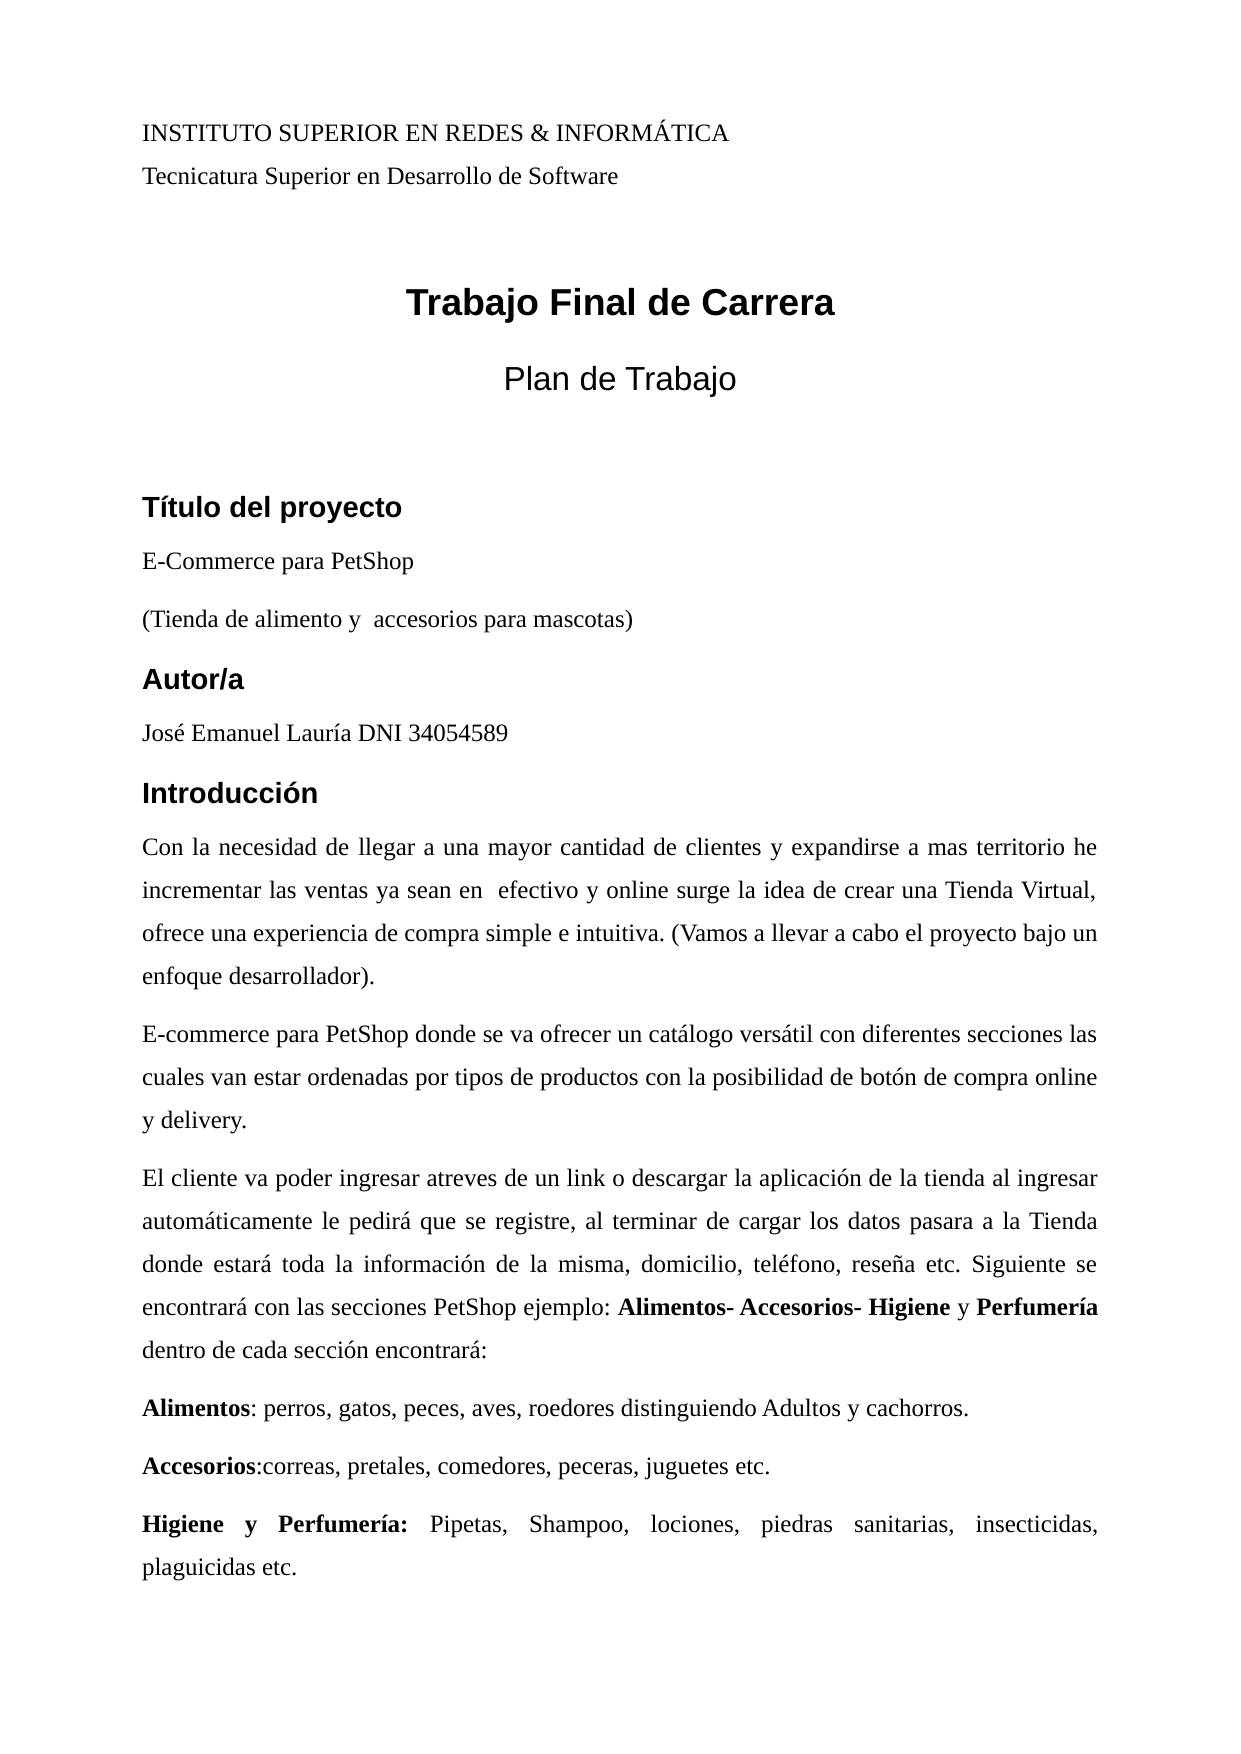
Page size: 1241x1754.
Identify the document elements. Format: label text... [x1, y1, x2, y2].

text El cliente va poder ingresar atreves de un link o descargar la aplicación de la tienda al ingresar automáticamente le pedirá que se registre, al terminar de cargar los datos pasara a la Tienda donde estará toda la información de la misma, domicilio, teléfono, reseña etc. Siguiente se encontrará con las secciones PetShop ejemplo: Alimentos- Accesorios- Higiene y Perfumería dentro de cada sección encontrará: [142, 1163, 1098, 1364]
text E-commerce para PetShop donde se va ofrecer un catálogo versátil con diferentes secciones las cuales van estar ordenadas por tipos de productos con la posibilidad de botón de compra online y delivery. [142, 1019, 1098, 1134]
subtitle Título del proyecto [142, 490, 1098, 524]
subtitle Plan de Trabajo [142, 359, 1098, 397]
text Accesorios:correas, pretales, comedores, peceras, juguetes etc. [142, 1451, 1098, 1480]
text José Emanuel Lauría DNI 34054589 [142, 718, 1098, 747]
text E-Commerce para PetShop [142, 546, 1098, 575]
subtitle Introducción [142, 776, 1098, 809]
text Higiene y Perfumería: Pipetas, Shampoo, lociones, piedras sanitarias, insecticidas, plaguicidas etc. [142, 1509, 1098, 1581]
text INSTITUTO SUPERIOR EN REDES & INFORMÁTICA [142, 118, 1098, 147]
text Tecnicatura Superior en Desarrollo de Software [142, 161, 1098, 190]
title Trabajo Final de Carrera [142, 280, 1098, 323]
text Alimentos: perros, gatos, peces, aves, roedores distinguiendo Adultos y cachorros. [142, 1393, 1098, 1422]
text Con la necesidad de llegar a una mayor cantidad de clientes y expandirse a mas territorio he incrementar las ventas ya sean en efectivo y online surge la idea de crear una Tienda Virtual, ofrece una experiencia de compra simple e intuitiva. (Vamos a llevar a cabo el proyecto bajo un enfoque desarrollador). [142, 832, 1098, 990]
subtitle Autor/a [142, 662, 1098, 695]
text (Tienda de alimento y accesorios para mascotas) [142, 604, 1098, 633]
